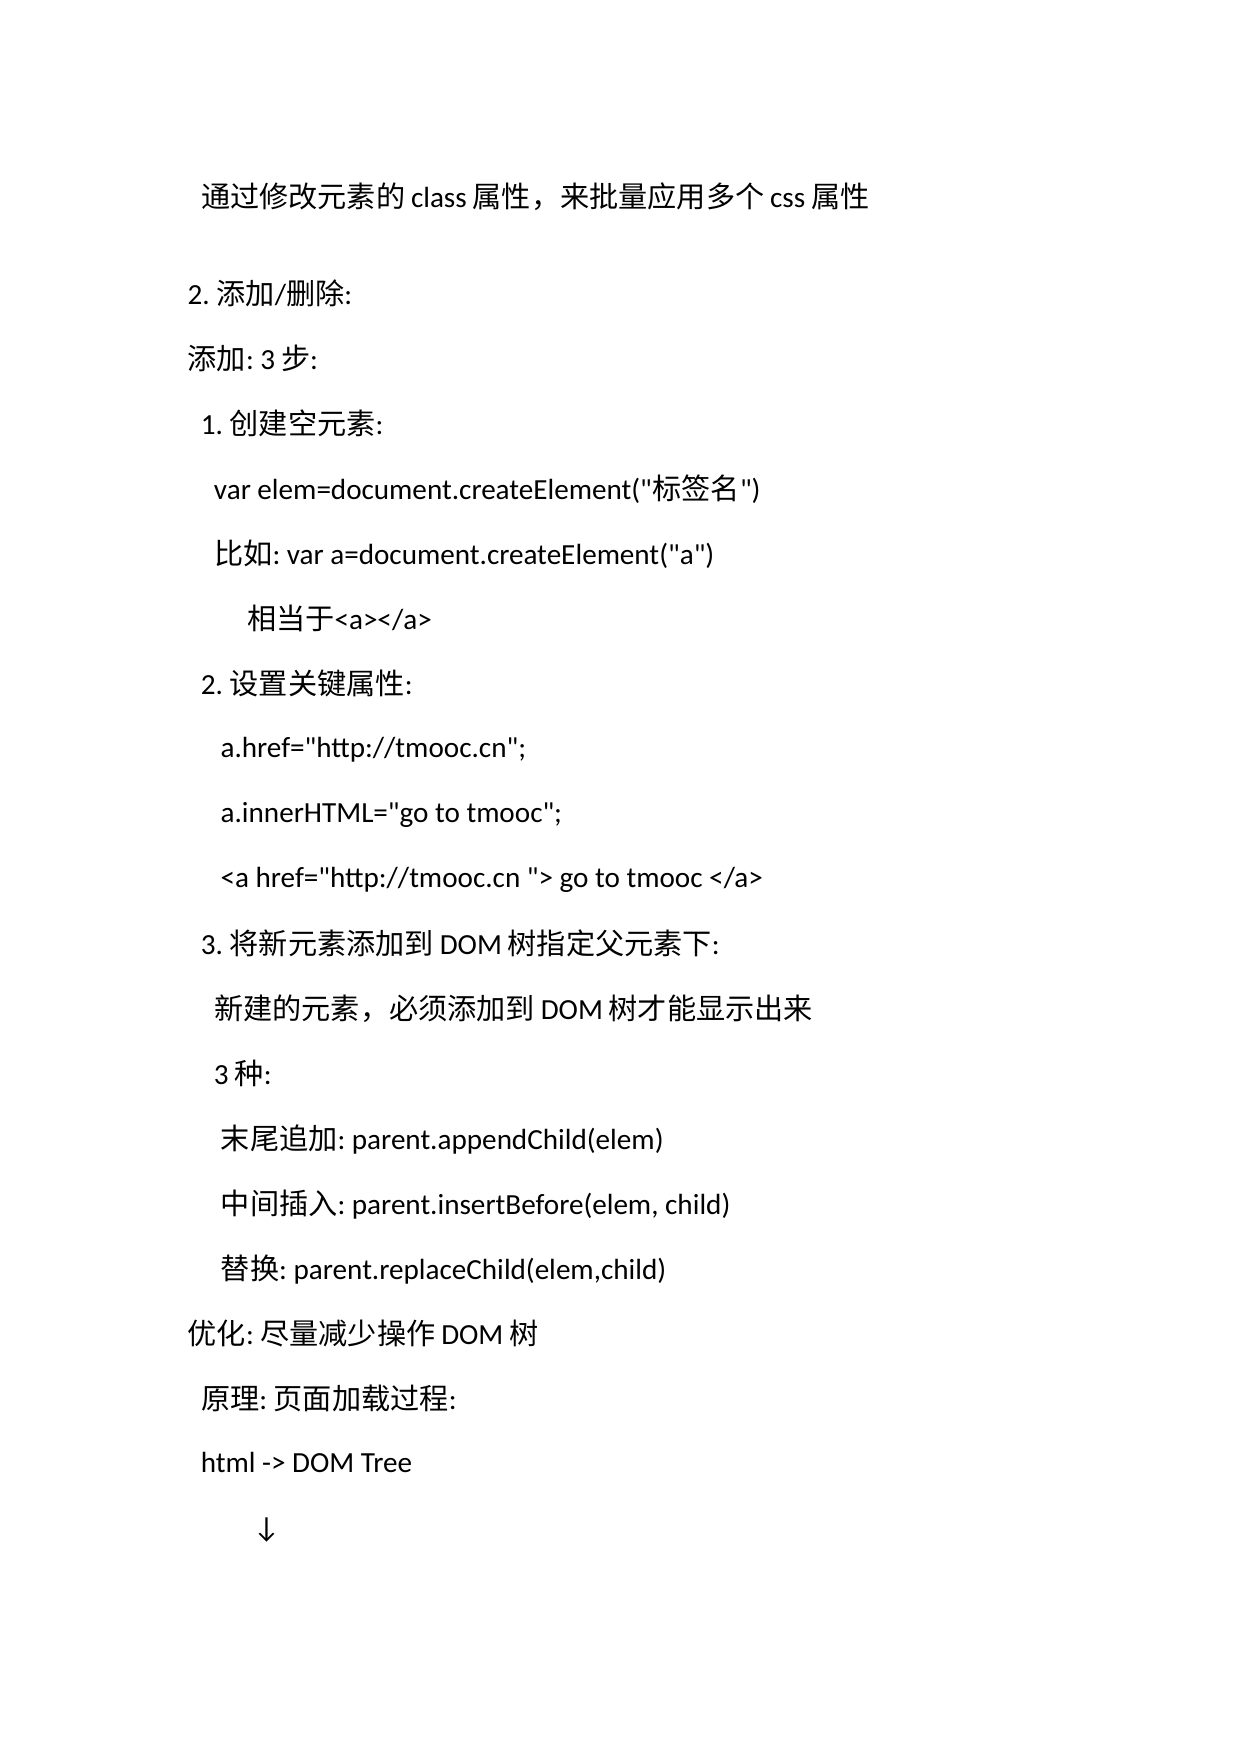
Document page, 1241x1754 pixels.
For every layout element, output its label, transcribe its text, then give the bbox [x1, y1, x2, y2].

text 1. 创建空元素: [187, 389, 1053, 454]
text 新建的元素，必须添加到DOM树才能显示出来 [187, 974, 1053, 1039]
text ↓ [187, 1494, 1053, 1559]
text 3. 将新元素添加到DOM树指定父元素下: [187, 909, 1053, 974]
text 添加: 3步: [187, 324, 1053, 389]
text 2. 添加/删除: [187, 259, 1053, 324]
text 通过修改元素的class属性，来批量应用多个css属性 [187, 162, 1053, 227]
text a.innerHTML="go to tmooc"; [187, 779, 1053, 844]
text 相当于<a></a> [187, 584, 1053, 649]
text 比如: var a=document.createElement("a") [187, 519, 1053, 584]
text 中间插入: parent.insertBefore(elem, child) [187, 1169, 1053, 1234]
text <a href="http://tmooc.cn "> go to tmooc </a> [187, 844, 1053, 909]
text var elem=document.createElement("标签名") [187, 454, 1053, 519]
text 优化: 尽量减少操作DOM树 [187, 1299, 1053, 1364]
text 3种: [187, 1039, 1053, 1104]
text a.href="http://tmooc.cn"; [187, 714, 1053, 779]
text 替换: parent.replaceChild(elem,child) [187, 1234, 1053, 1299]
text 原理: 页面加载过程: [187, 1364, 1053, 1429]
text 2. 设置关键属性: [187, 649, 1053, 714]
text html -> DOM Tree [187, 1429, 1053, 1494]
text 末尾追加: parent.appendChild(elem) [187, 1104, 1053, 1169]
